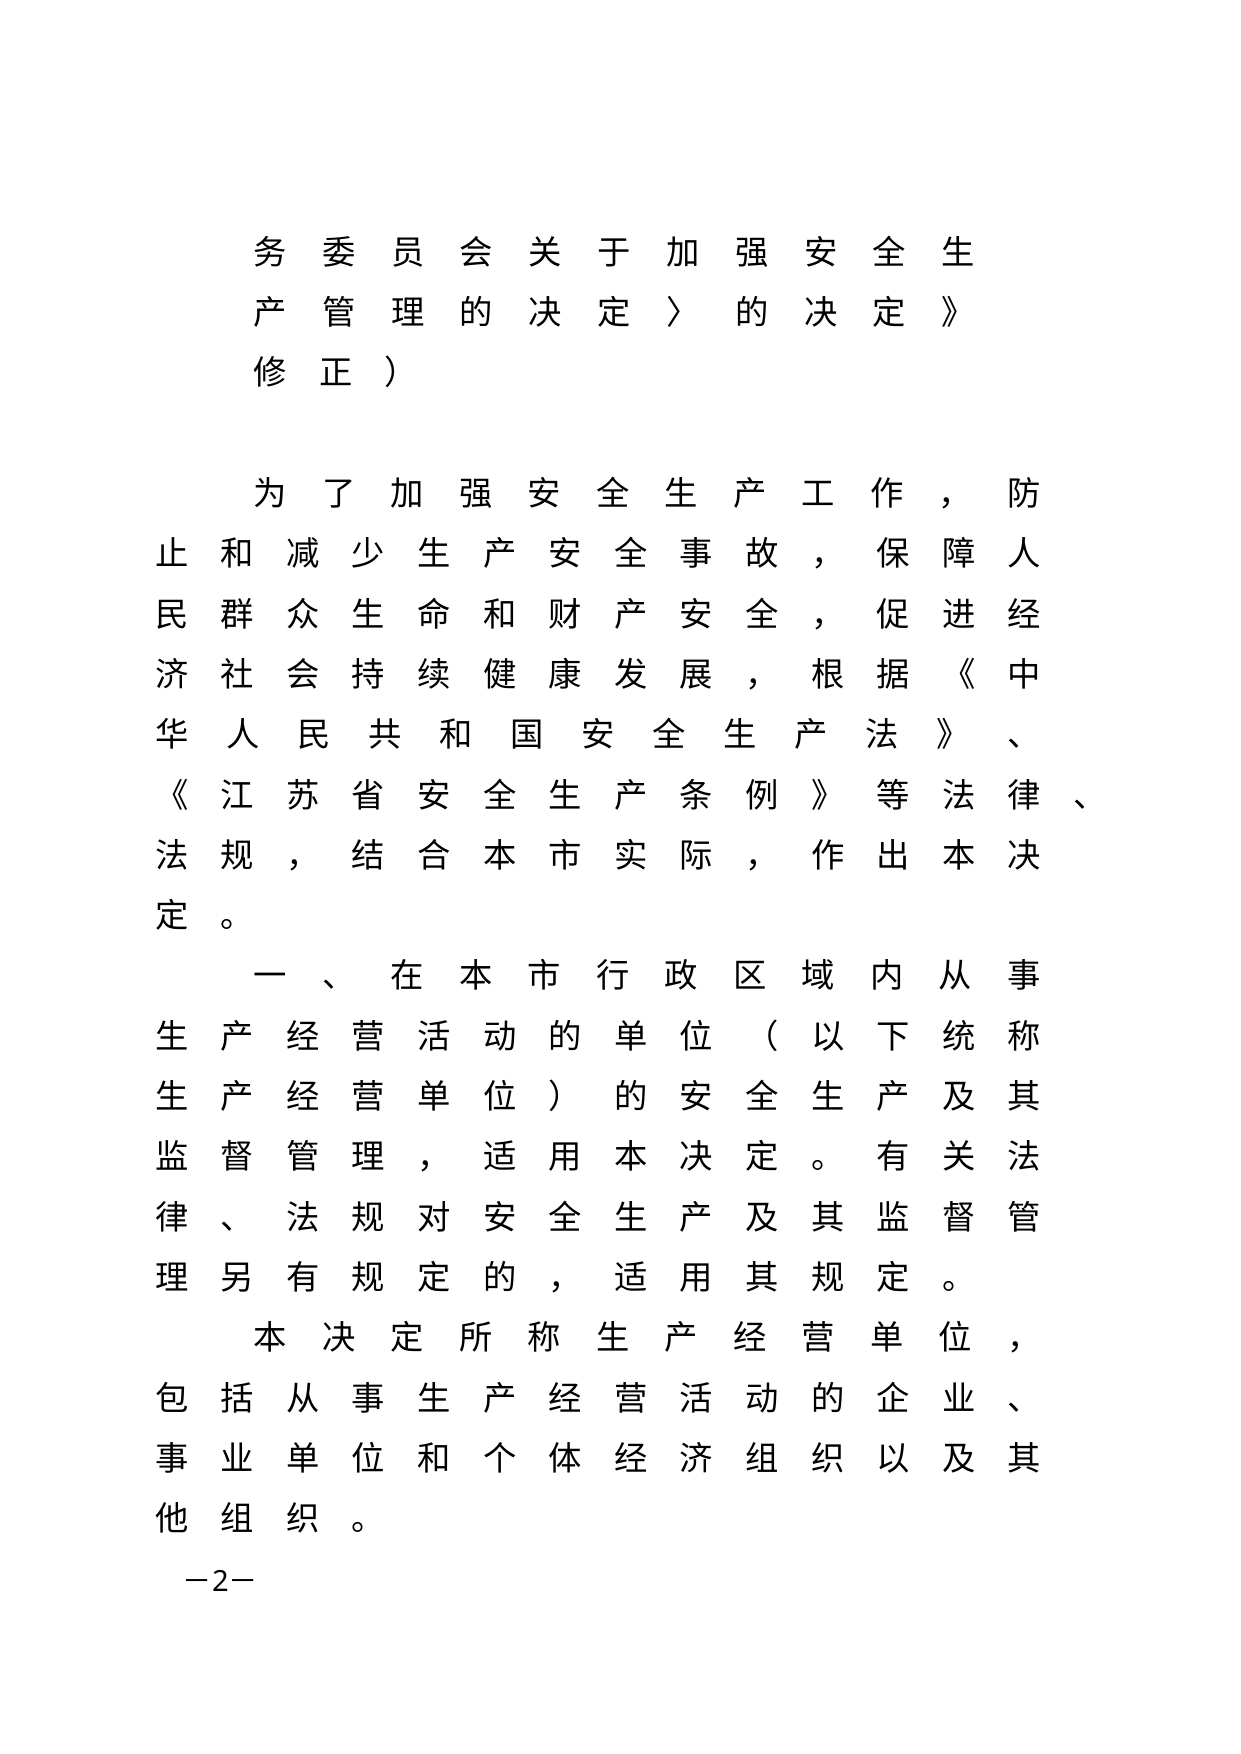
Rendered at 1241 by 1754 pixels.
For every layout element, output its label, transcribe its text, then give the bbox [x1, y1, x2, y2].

list 一、在本市行政区域内从事生产经营活动的单位（以下统称生产经营单位）的安全生产及其监督管理，适用本决定。有关法律、法规对安全生产及其监督管理另有规定的，适用其规定。 [155, 943, 1073, 1305]
text 为了加强安全生产工作，防止和减少生产安全事故，保障人民群众生命和财产安全，促进经济社会持续健康发展，根据《中华人民共和国安全生产法》、《江苏省安全生产条例》等法律、法规，结合本市实际，作出本决定。 [155, 461, 1073, 943]
list 本决定所称生产经营单位，包括从事生产经营活动的企业、事业单位和个体经济组织以及其他组织。 [155, 1305, 1073, 1546]
